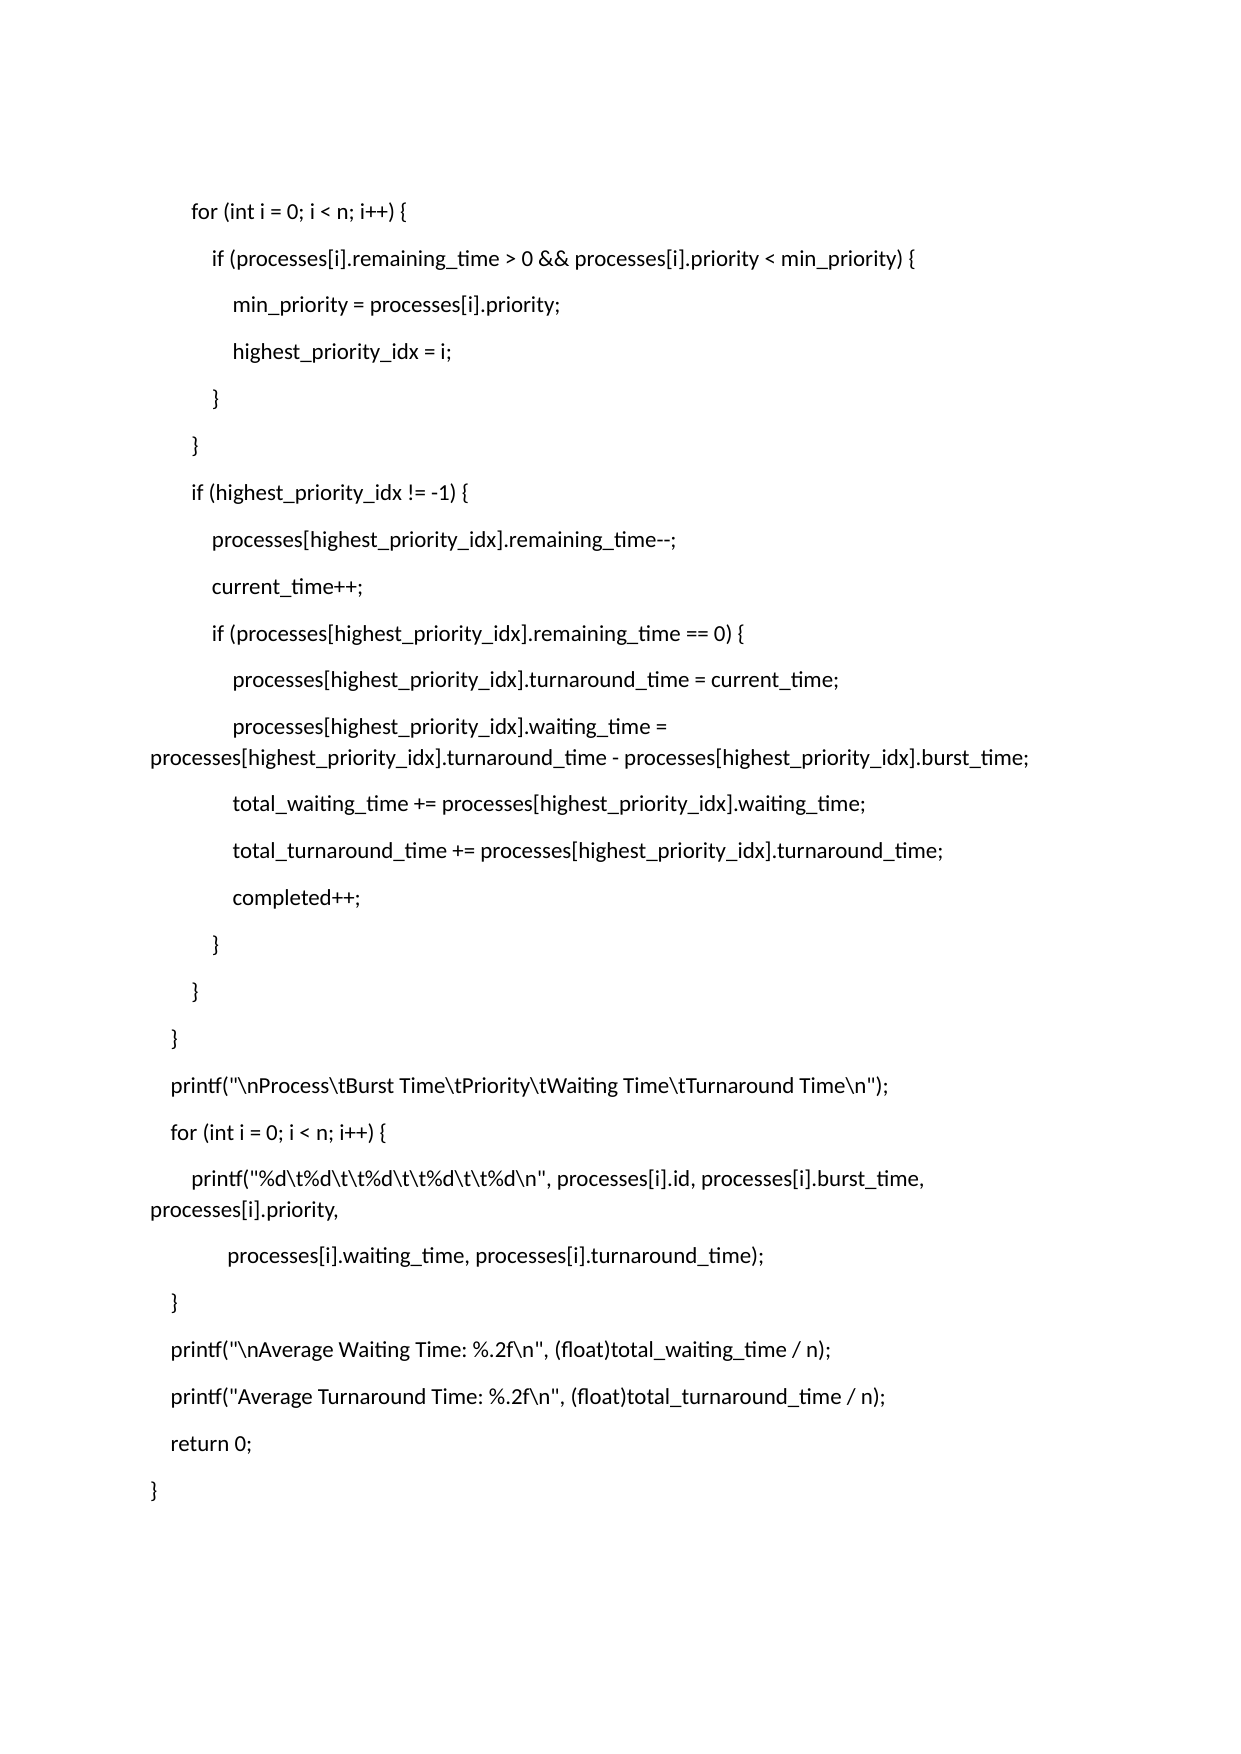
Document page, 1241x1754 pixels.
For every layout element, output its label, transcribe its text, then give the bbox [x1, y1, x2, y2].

text if (highest_priority_idx != -1) { [150, 478, 1090, 506]
text } [150, 384, 1090, 412]
text printf("\nProcess\tBurst Time\tPriority\tWaiting Time\tTurnaround Time\n"); [150, 1071, 1090, 1099]
text min_priority = processes[i].priority; [150, 291, 1090, 319]
text for (int i = 0; i < n; i++) { [150, 197, 1090, 225]
text printf("\nAverage Waiting Time: %.2f\n", (float)total_waiting_time / n); [150, 1335, 1090, 1363]
text processes[i].waiting_time, processes[i].turnaround_time); [150, 1242, 1090, 1270]
text completed++; [150, 883, 1090, 911]
text } [150, 431, 1090, 459]
text for (int i = 0; i < n; i++) { [150, 1118, 1090, 1146]
text if (processes[i].remaining_time > 0 && processes[i].priority < min_priority) { [150, 244, 1090, 272]
text } [150, 1476, 1090, 1504]
text return 0; [150, 1429, 1090, 1457]
text processes[highest_priority_idx].remaining_time--; [150, 525, 1090, 553]
text } [150, 1024, 1090, 1052]
text processes[highest_priority_idx].waiting_time = processes[highest_priority_idx].turnaround_time - processes[highest_priority_idx].burst_time; [150, 712, 1090, 771]
text } [150, 1288, 1090, 1317]
text printf("%d\t%d\t\t%d\t\t%d\t\t%d\n", processes[i].id, processes[i].burst_time, processes[i].priority, [150, 1164, 1090, 1223]
text if (processes[highest_priority_idx].remaining_time == 0) { [150, 619, 1090, 647]
text } [150, 977, 1090, 1005]
text total_turnaround_time += processes[highest_priority_idx].turnaround_time; [150, 836, 1090, 864]
text total_waiting_time += processes[highest_priority_idx].waiting_time; [150, 789, 1090, 818]
text } [150, 930, 1090, 958]
text current_time++; [150, 572, 1090, 600]
text printf("Average Turnaround Time: %.2f\n", (float)total_turnaround_time / n); [150, 1382, 1090, 1410]
text processes[highest_priority_idx].turnaround_time = current_time; [150, 666, 1090, 694]
text highest_priority_idx = i; [150, 337, 1090, 366]
